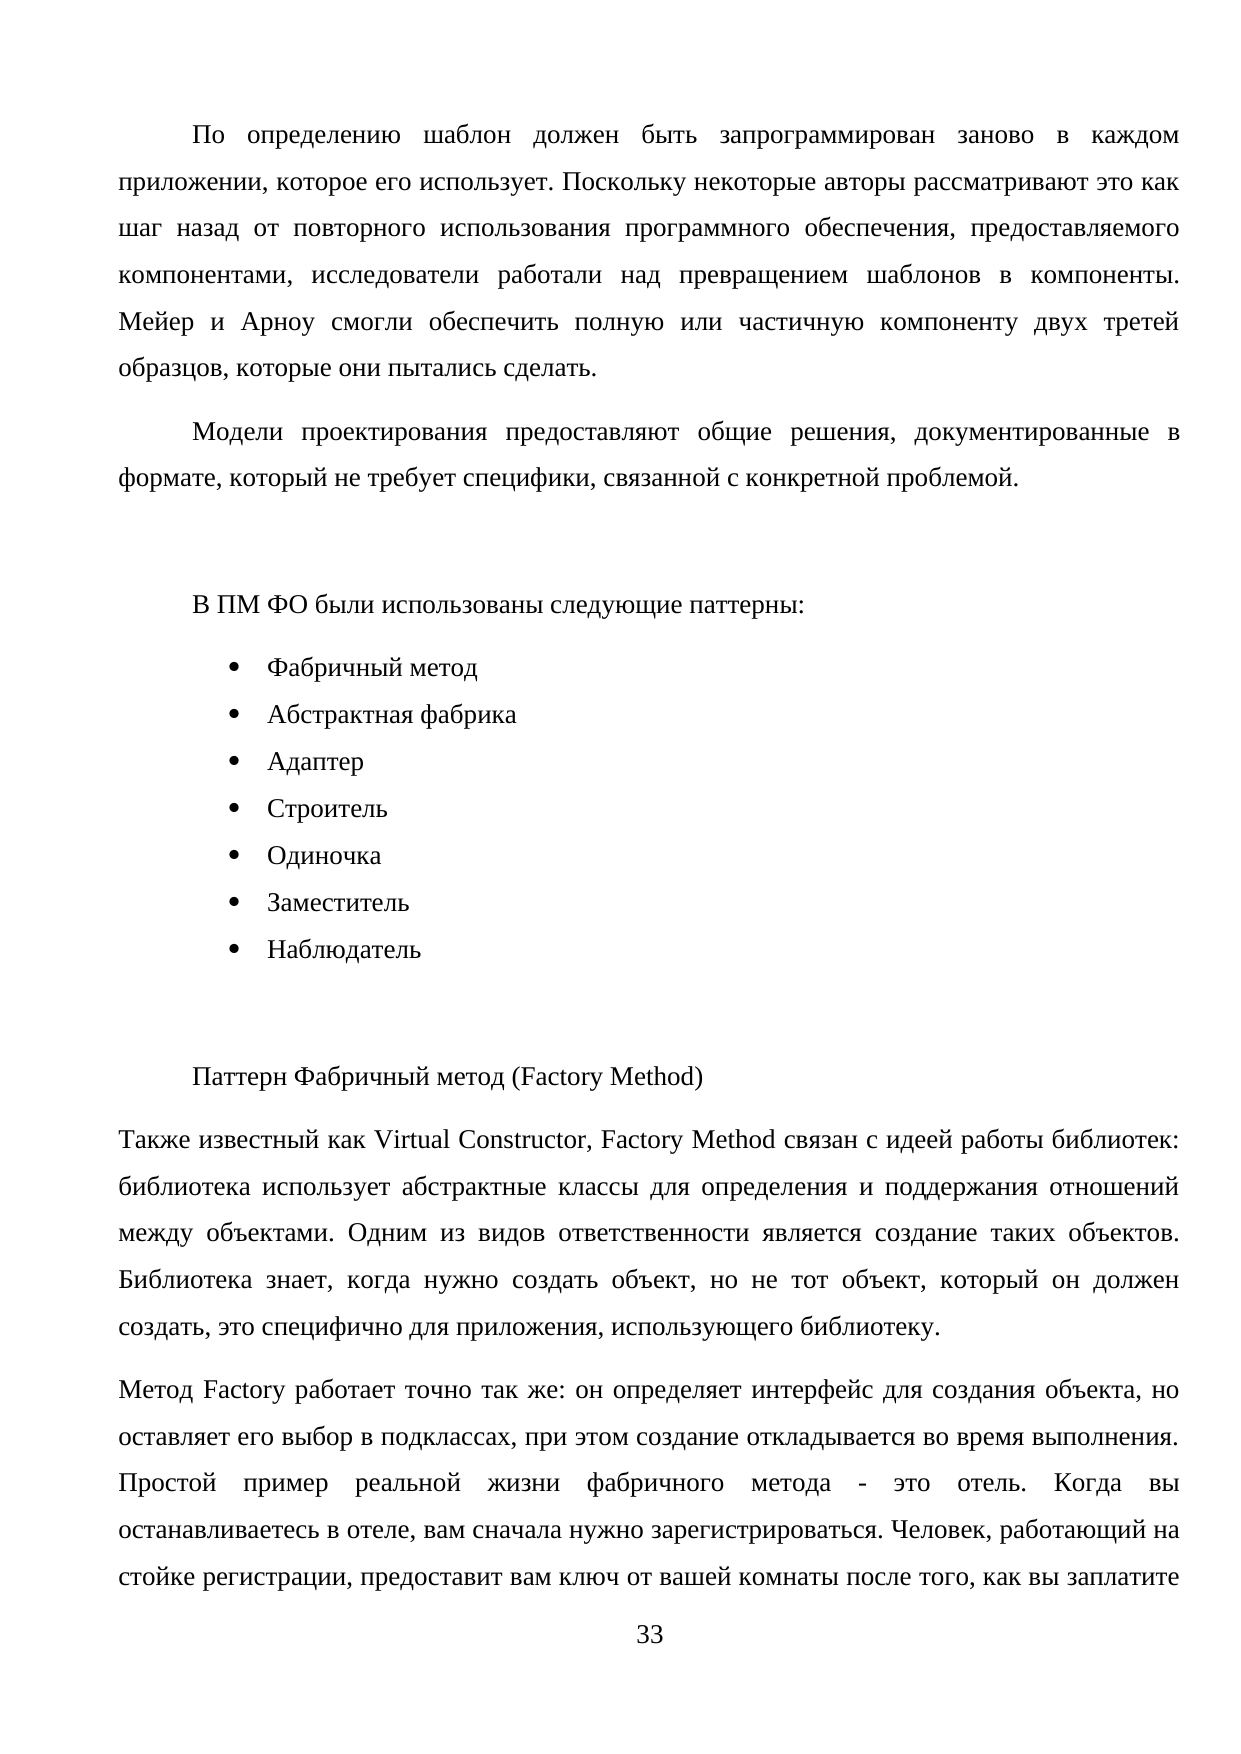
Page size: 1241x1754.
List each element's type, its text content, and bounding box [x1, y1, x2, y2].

list Абстрактная фабрика [229, 698, 1181, 729]
text Модели проектирования предоставляют общие решения, документированные в формате, который не требует специфики, связанной с конкретной проблемой. [118, 415, 1181, 493]
list Строитель [229, 792, 1181, 823]
text Также известный как Virtual Constructor, Factory Method связан с идеей работы библиотек: библиотека использует абстрактные классы для определения и поддержания отношений между объектами. Одним из видов ответственности является создание таких объектов. Библиотека знает, когда нужно создать объект, но не тот объект, который он должен создать, это специфично для приложения, использующего библиотеку. [118, 1123, 1181, 1341]
list Адаптер [229, 745, 1181, 776]
list Наблюдатель [229, 933, 1181, 964]
text В ПМ ФО были использованы следующие паттерны: [118, 588, 1181, 619]
list Фабричный метод [229, 651, 1181, 683]
text По определению шаблон должен быть запрограммирован заново в каждом приложении, которое его использует. Поскольку некоторые авторы рассматривают это как шаг назад от повторного использования программного обеспечения, предоставляемого компонентами, исследователи работали над превращением шаблонов в компоненты. Мейер и Арноу смогли обеспечить полную или частичную компоненту двух третей образцов, которые они пытались сделать. [118, 118, 1181, 383]
list Одиночка [229, 839, 1181, 870]
list Заместитель [229, 886, 1181, 917]
text Паттерн Фабричный метод (Factory Method) [118, 1059, 1181, 1091]
